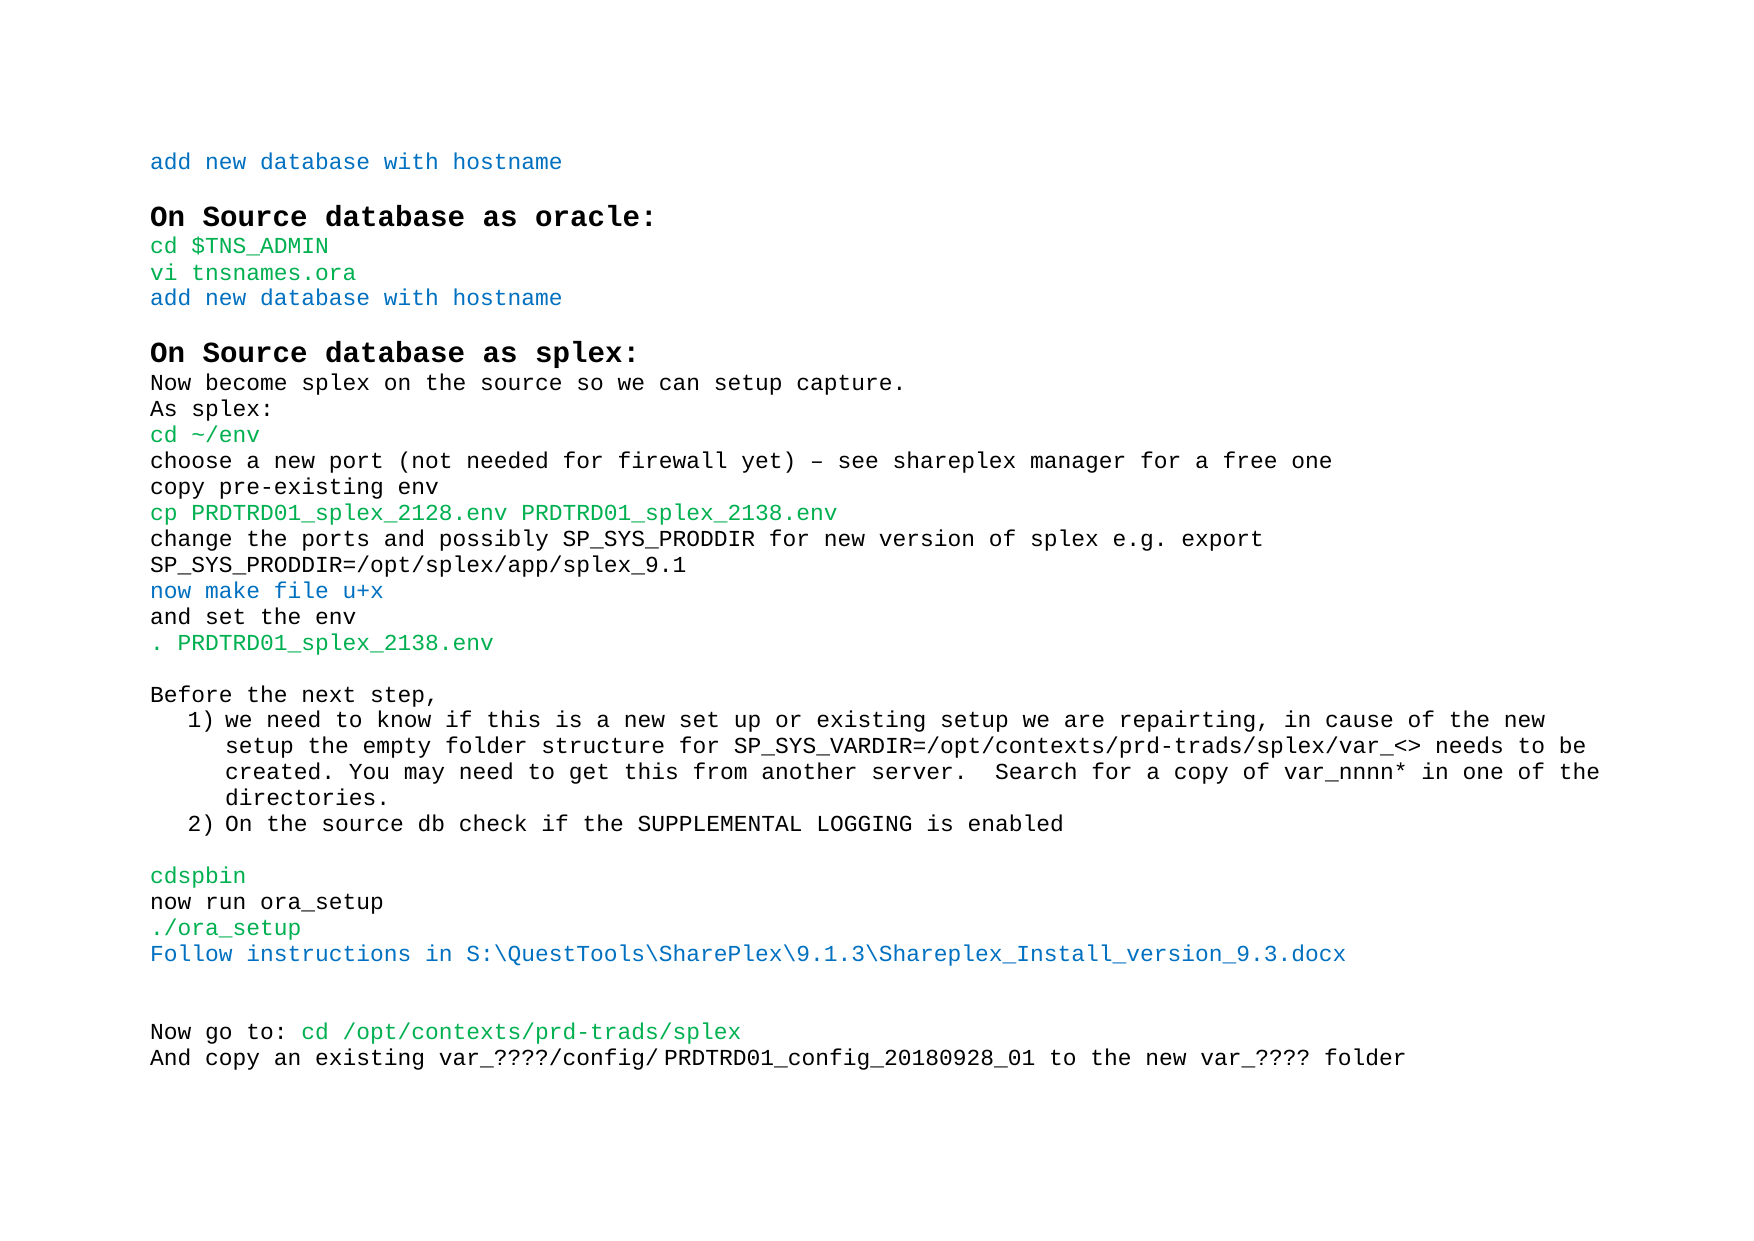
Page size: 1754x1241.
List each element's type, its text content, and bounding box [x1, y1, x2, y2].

text add new database with hostname [150, 150, 1604, 176]
text now run ora_setup [150, 890, 1604, 916]
text now make file u+x [150, 579, 1604, 605]
text cd $TNS_ADMIN [150, 235, 1604, 261]
text ./ora_setup [150, 916, 1604, 942]
text add new database with hostname [150, 287, 1604, 313]
text Follow instructions in S:\QuestTools\SharePlex\9.1.3\Shareplex_Install_version_9.3.docx [150, 942, 1604, 968]
text cdspbin [150, 864, 1604, 890]
text On Source database as splex: [150, 339, 1604, 372]
text Now go to: cd /opt/contexts/prd-trads/splex [150, 1020, 1604, 1046]
list we need to know if this is a new set up or existing setup we are repairting, in cause of the new setup the empty folder structure for SP_SYS_VARDIR=/opt/contexts/prd-trads/splex/var_<> needs to be created. You may need to get this from another server. Search for a copy of var_nnnn* in one of the directories. [187, 709, 1604, 813]
text choose a new port (not needed for firewall yet) – see shareplex manager for a free one [150, 449, 1604, 475]
text cp PRDTRD01_splex_2128.env PRDTRD01_splex_2138.env [150, 501, 1604, 527]
text Before the next step, [150, 683, 1604, 709]
text And copy an existing var_????/config/ PRDTRD01_config_20180928_01 to the new var_???? folder [150, 1046, 1604, 1072]
text . PRDTRD01_splex_2138.env [150, 631, 1604, 657]
text Now become splex on the source so we can setup capture. [150, 372, 1604, 398]
text and set the env [150, 605, 1604, 631]
text cd ~/env [150, 423, 1604, 449]
text copy pre-existing env [150, 475, 1604, 501]
text vi tnsnames.ora [150, 261, 1604, 287]
text change the ports and possibly SP_SYS_PRODDIR for new version of splex e.g. export SP_SYS_PRODDIR=/opt/splex/app/splex_9.1 [150, 527, 1604, 579]
text As splex: [150, 398, 1604, 423]
list On the source db check if the SUPPLEMENTAL LOGGING is enabled [187, 813, 1604, 838]
text On Source database as oracle: [150, 202, 1604, 235]
